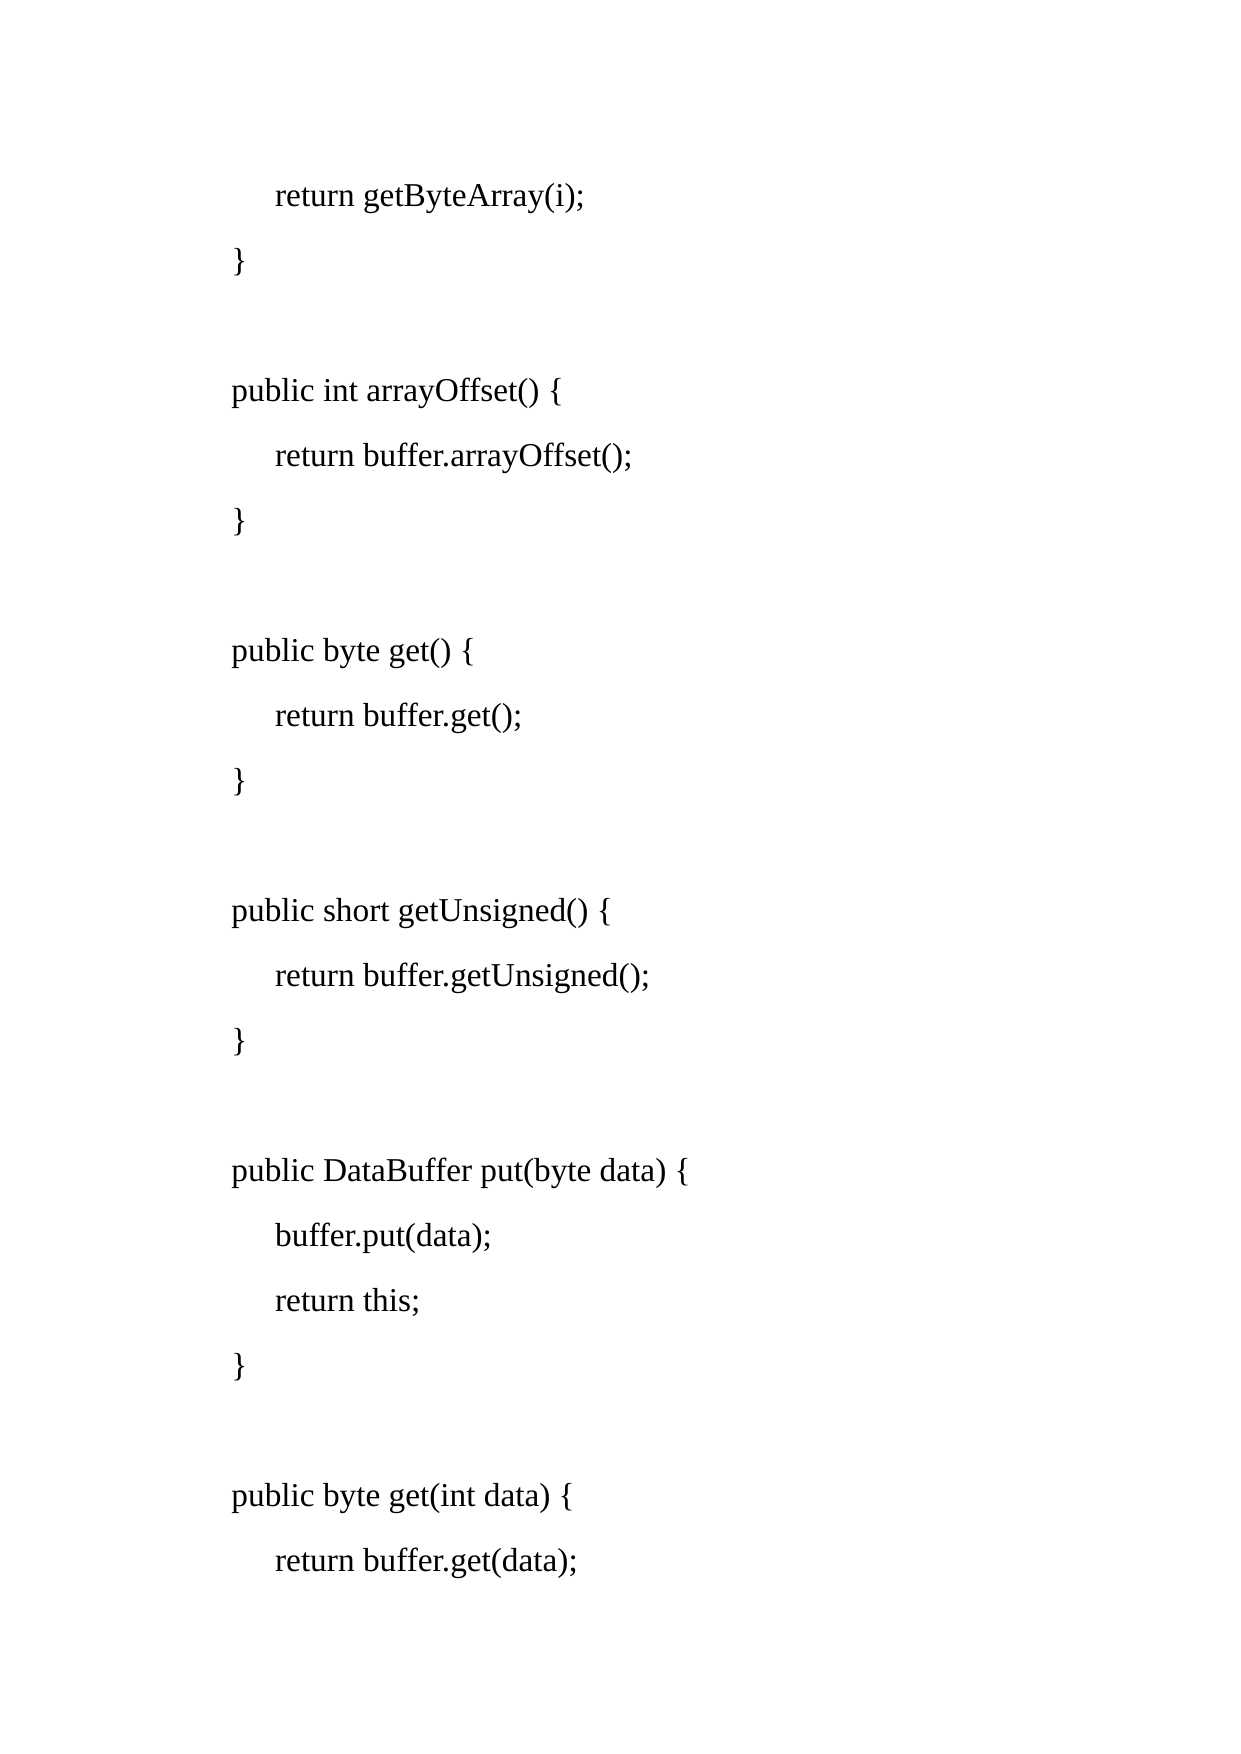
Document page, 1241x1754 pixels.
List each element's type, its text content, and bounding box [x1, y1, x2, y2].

text return this; [187, 1267, 1053, 1332]
text buffer.put(data); [187, 1202, 1053, 1267]
text public byte get(int data) { [187, 1462, 1053, 1527]
text return buffer.arrayOffset(); [187, 422, 1053, 487]
text return buffer.get(data); [187, 1527, 1053, 1592]
text public int arrayOffset() { [187, 357, 1053, 422]
text } [187, 747, 1053, 812]
text return buffer.get(); [187, 682, 1053, 747]
text public DataBuffer put(byte data) { [187, 1137, 1053, 1202]
text public byte get() { [187, 617, 1053, 682]
text } [187, 487, 1053, 552]
text } [187, 1007, 1053, 1072]
text public short getUnsigned() { [187, 877, 1053, 942]
text return buffer.getUnsigned(); [187, 942, 1053, 1007]
text } [187, 1332, 1053, 1397]
text } [187, 227, 1053, 292]
text return getByteArray(i); [187, 162, 1053, 227]
